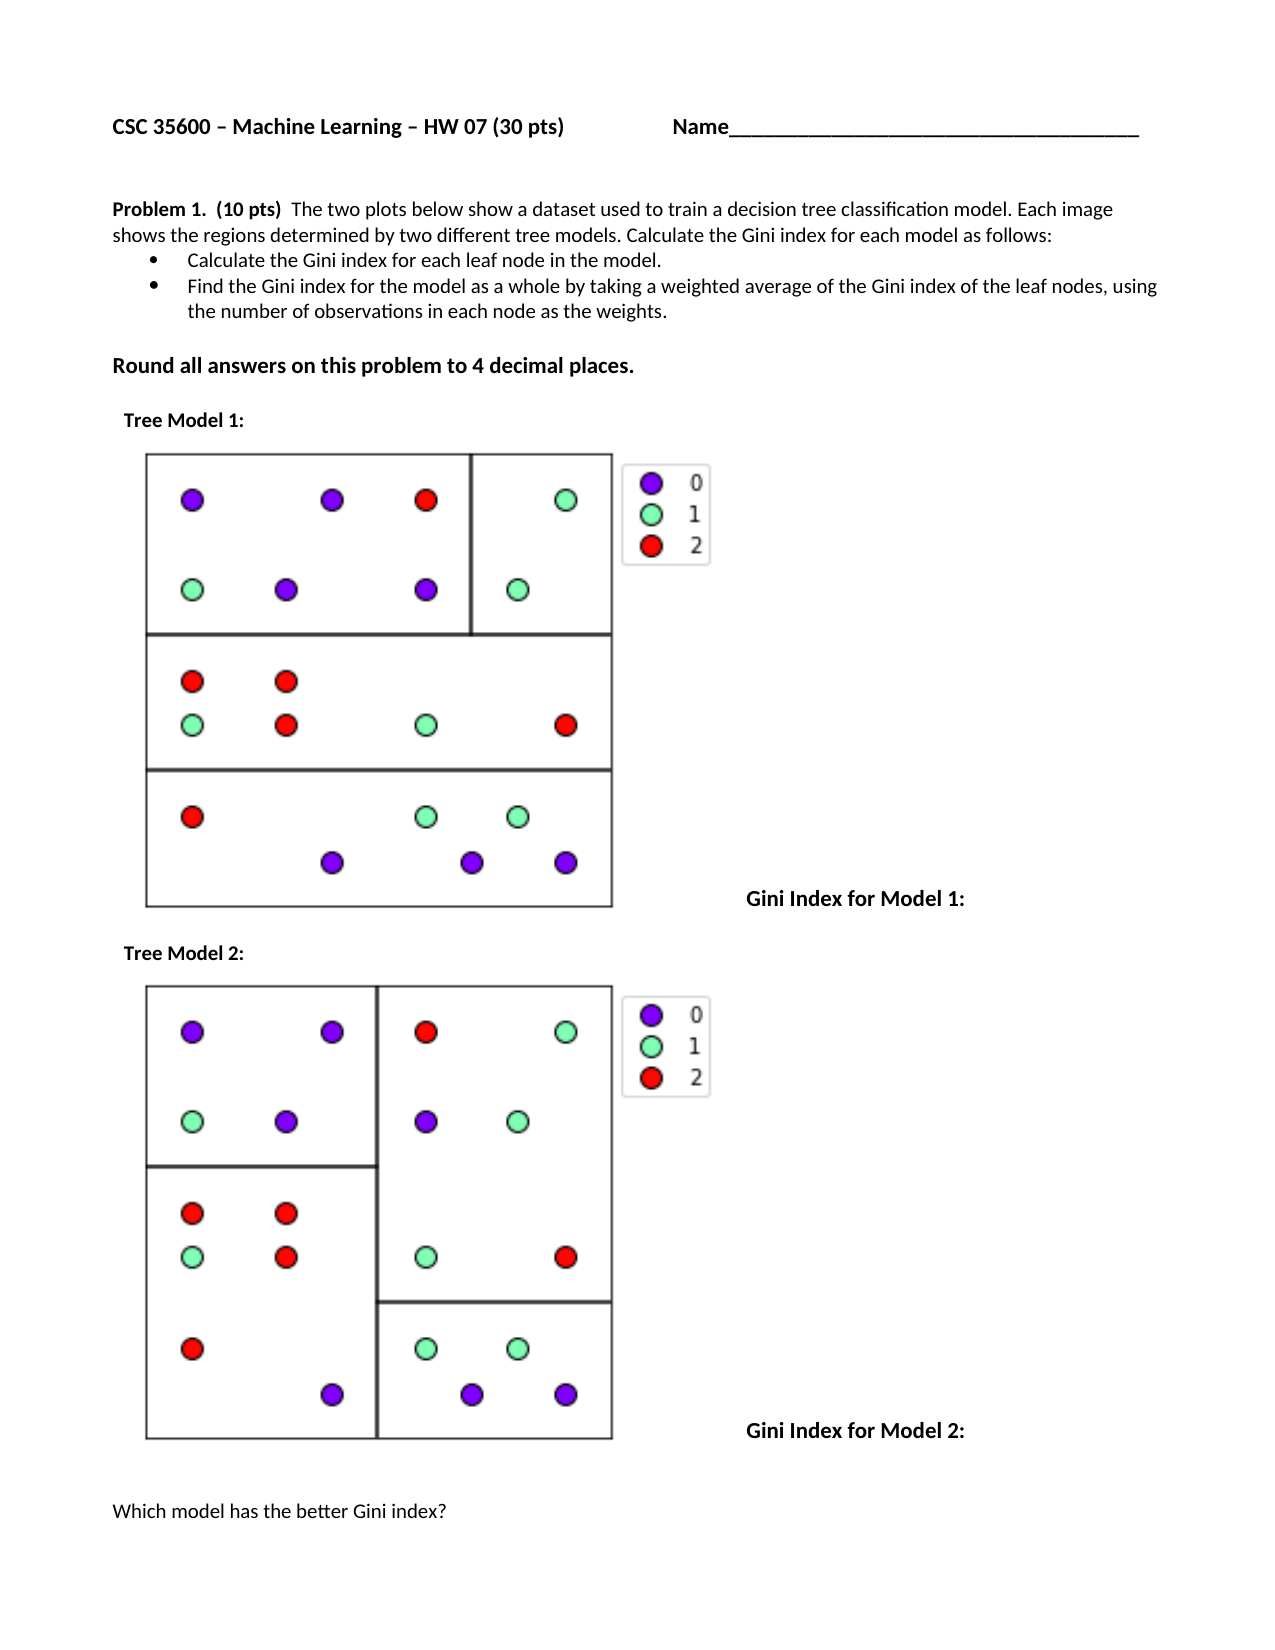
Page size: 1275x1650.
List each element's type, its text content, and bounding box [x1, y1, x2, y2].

picture [123, 433, 724, 929]
text Round all answers on this problem to 4 decimal places. [112, 352, 1162, 380]
table_header Tree Model 1: [113, 408, 735, 940]
text Which model has the better Gini index? [112, 1498, 1162, 1523]
list Find the Gini index for the model as a whole by taking a weighted average of the Gini index of the leaf nodes, using the number of observations in each node as the weights. [150, 273, 1162, 324]
table_header Gini Index for Model 1: [735, 408, 1162, 940]
table_cell Gini Index for Model 2: [735, 940, 1162, 1472]
table_cell Tree Model 2: [113, 940, 735, 1472]
picture [123, 965, 724, 1461]
text CSC 35600 – Machine Learning – HW 07 (30 pts) Name____________________________________ [112, 112, 1162, 141]
list Calculate the Gini index for each leaf node in the model. [150, 247, 1162, 273]
text Problem 1. (10 pts) The two plots below show a dataset used to train a decision tree classification model. Each image shows the regions determined by two different tree models. Calculate the Gini index for each model as follows: [112, 197, 1162, 247]
